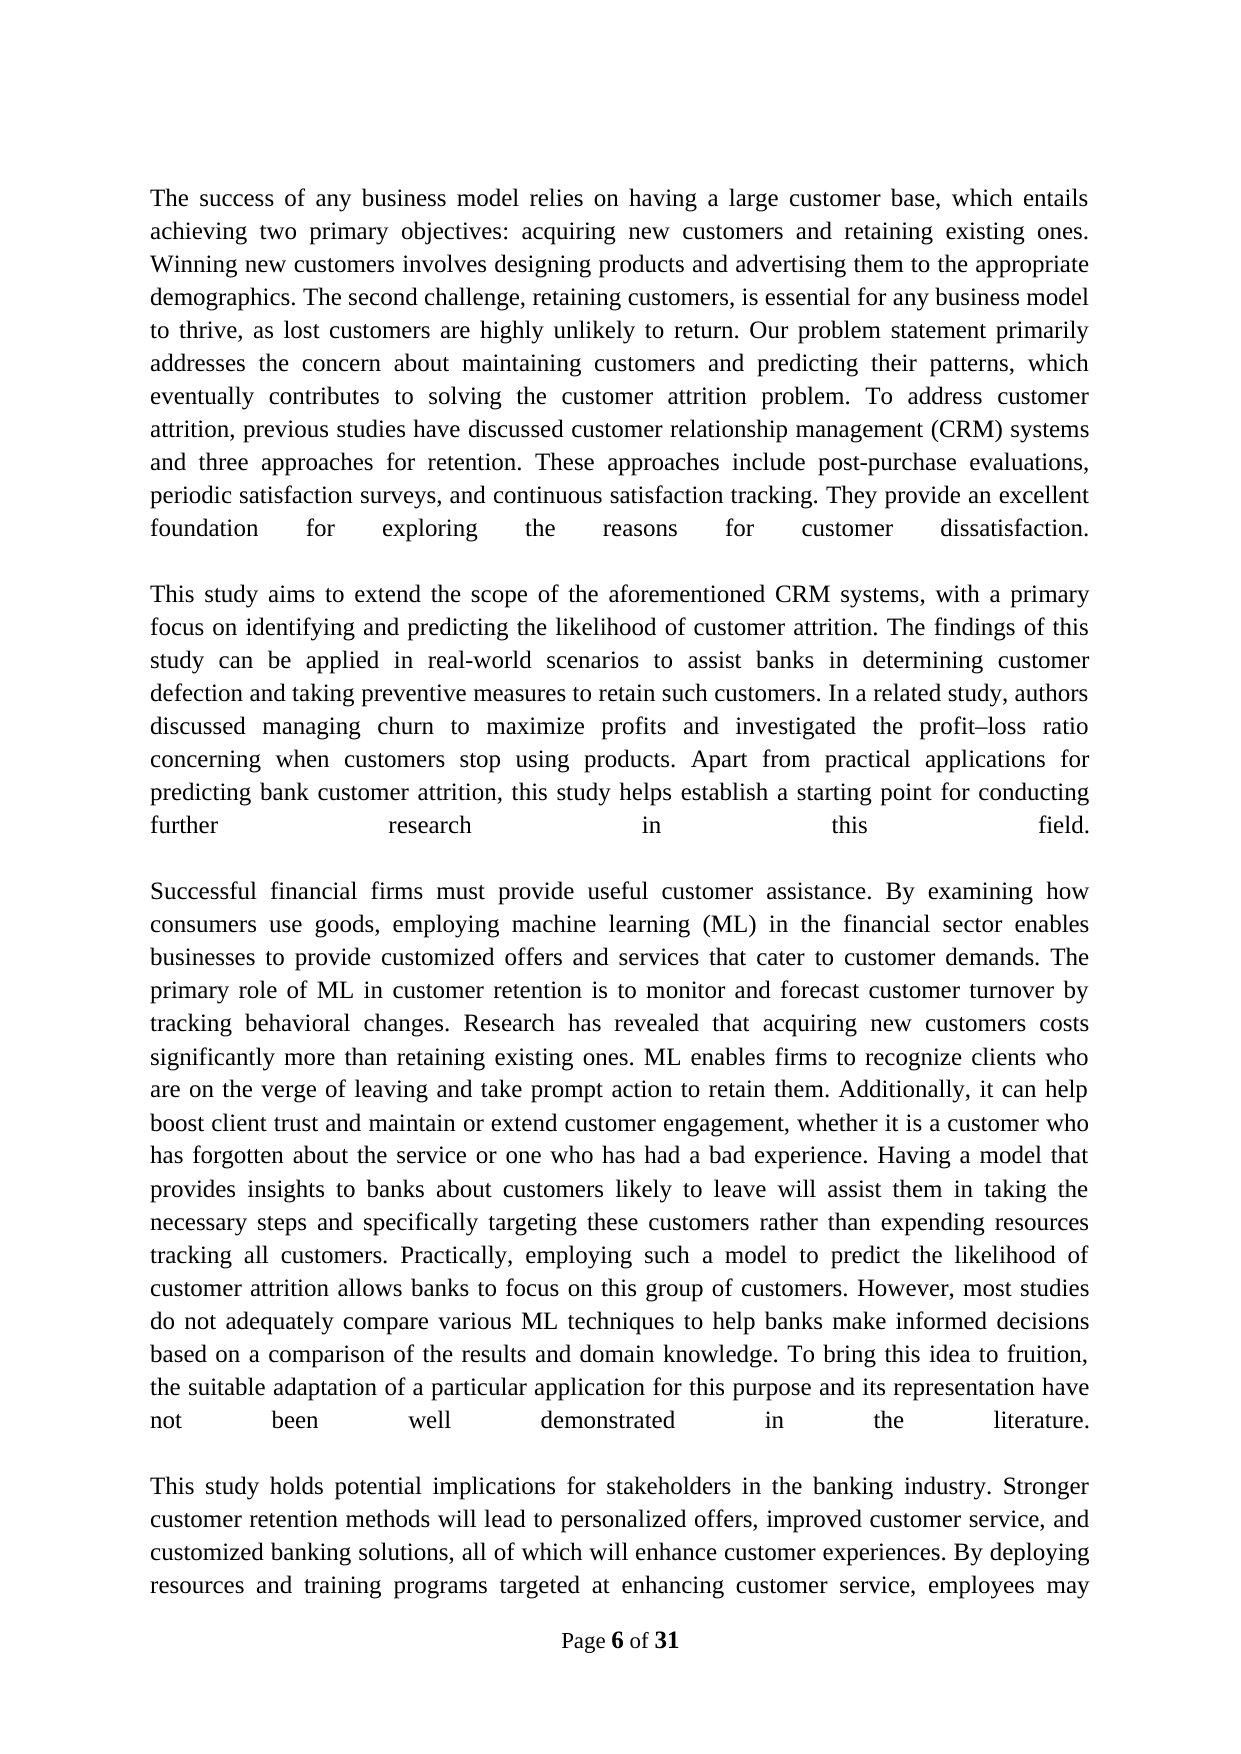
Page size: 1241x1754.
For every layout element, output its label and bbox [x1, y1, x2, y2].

text [150, 150, 1090, 1599]
